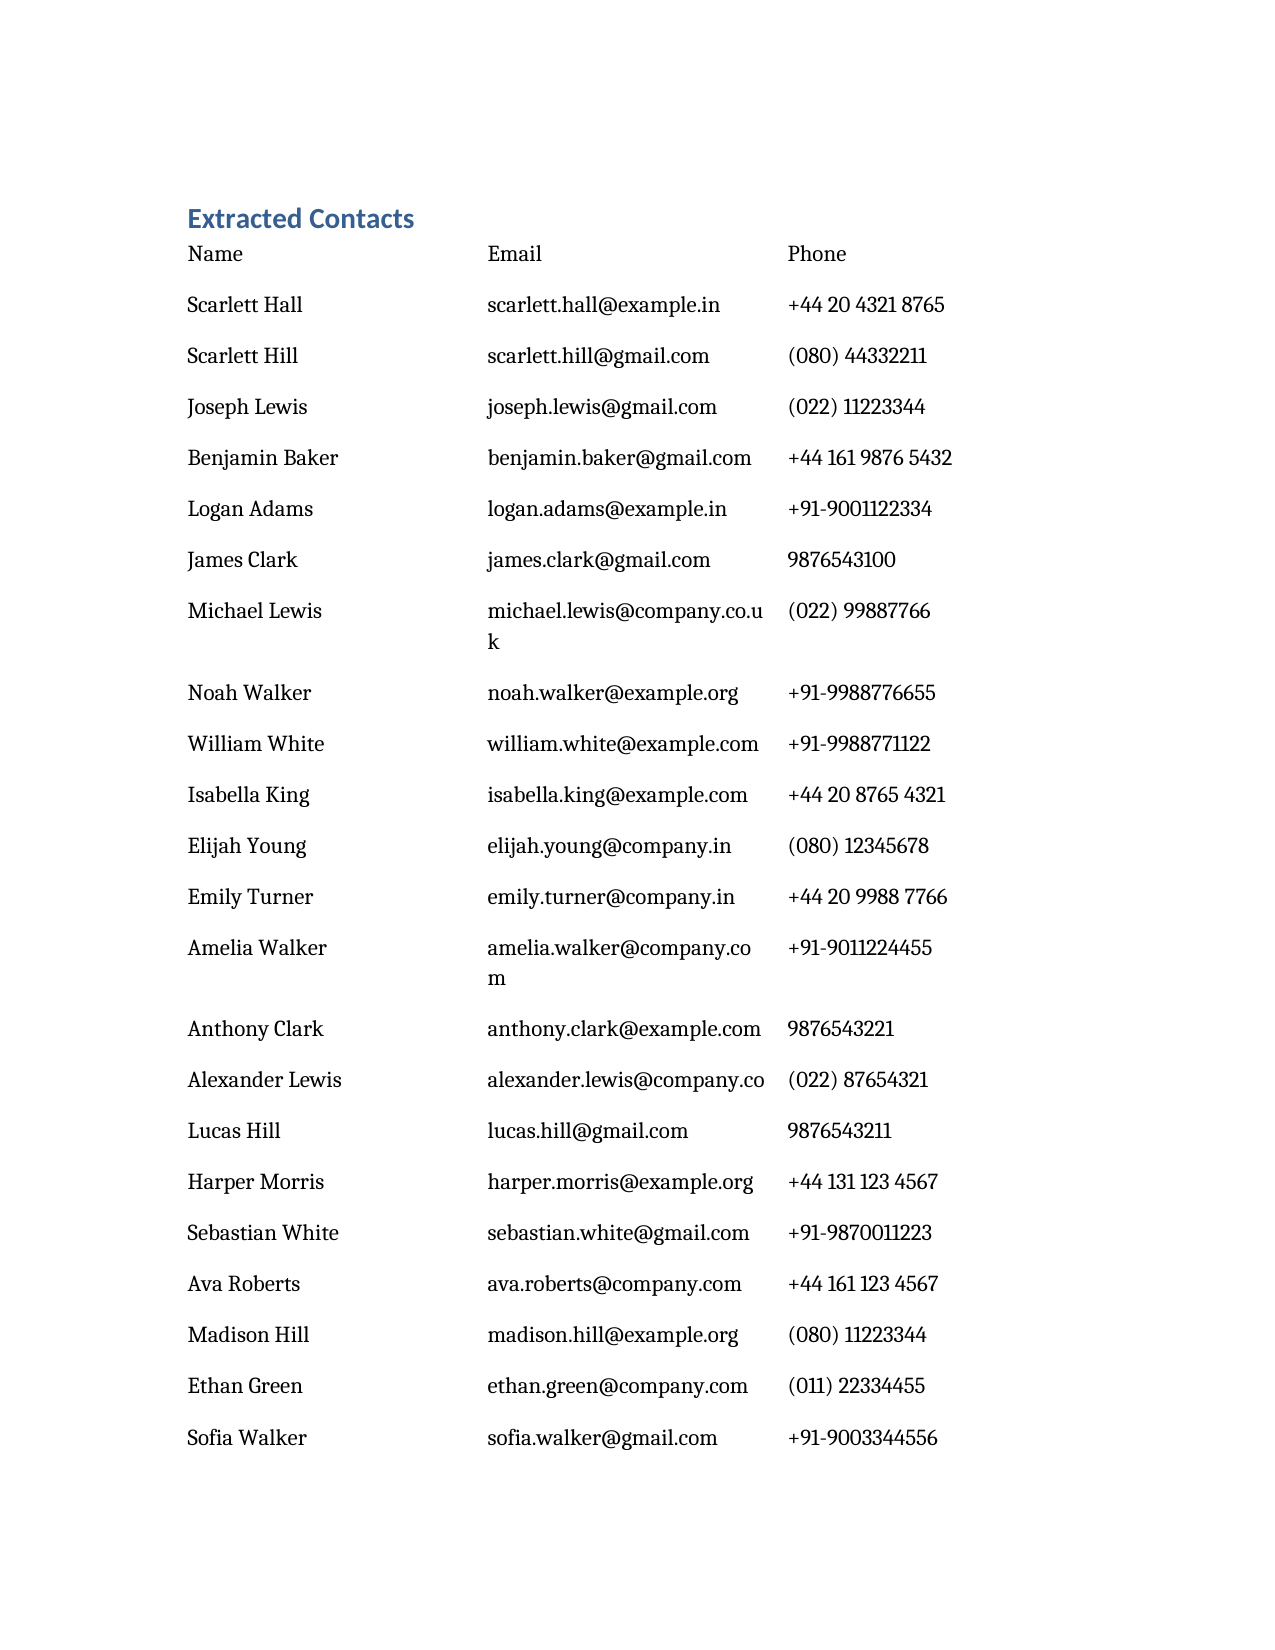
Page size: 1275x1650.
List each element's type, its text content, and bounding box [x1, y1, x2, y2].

table_cell (022) 11223344 [776, 394, 1076, 445]
table_cell Scarlett Hall [176, 292, 476, 343]
table_cell emily.turner@company.in [476, 884, 776, 935]
table_cell +91-9988776655 [776, 680, 1076, 731]
table_cell scarlett.hill@gmail.com [476, 343, 776, 394]
table_cell +44 161 9876 5432 [776, 445, 1076, 496]
table_cell +91-9001122334 [776, 496, 1076, 547]
table_cell william.white@example.com [476, 731, 776, 782]
table_cell sofia.walker@gmail.com [476, 1424, 776, 1475]
table_cell (080) 12345678 [776, 833, 1076, 884]
table_cell Michael Lewis [176, 598, 476, 679]
table_cell amelia.walker@company.com [476, 935, 776, 1016]
table_cell Lucas Hill [176, 1118, 476, 1169]
table_cell ava.roberts@company.com [476, 1271, 776, 1322]
table_cell William White [176, 731, 476, 782]
table_cell (080) 11223344 [776, 1322, 1076, 1373]
table_cell (080) 44332211 [776, 343, 1076, 394]
table_header Phone [776, 241, 1076, 292]
table_cell +91-9011224455 [776, 935, 1076, 1016]
table_cell madison.hill@example.org [476, 1322, 776, 1373]
table_cell (011) 22334455 [776, 1373, 1076, 1424]
table_cell michael.lewis@company.co.uk [476, 598, 776, 679]
table_cell Isabella King [176, 782, 476, 833]
table_header Name [176, 241, 476, 292]
table_cell Sebastian White [176, 1220, 476, 1271]
table_cell alexander.lewis@company.co [476, 1067, 776, 1118]
table_cell Madison Hill [176, 1322, 476, 1373]
table_cell Ethan Green [176, 1373, 476, 1424]
table_cell Anthony Clark [176, 1016, 476, 1067]
table_cell benjamin.baker@gmail.com [476, 445, 776, 496]
table_cell scarlett.hall@example.in [476, 292, 776, 343]
table_cell (022) 87654321 [776, 1067, 1076, 1118]
table_cell ethan.green@company.com [476, 1373, 776, 1424]
table_cell Logan Adams [176, 496, 476, 547]
table_cell Scarlett Hill [176, 343, 476, 394]
table_cell james.clark@gmail.com [476, 547, 776, 598]
table_cell Benjamin Baker [176, 445, 476, 496]
table_cell logan.adams@example.in [476, 496, 776, 547]
table_cell Amelia Walker [176, 935, 476, 1016]
table_cell Alexander Lewis [176, 1067, 476, 1118]
table_cell +44 20 8765 4321 [776, 782, 1076, 833]
table_cell harper.morris@example.org [476, 1169, 776, 1220]
table_cell joseph.lewis@gmail.com [476, 394, 776, 445]
table_cell Emily Turner [176, 884, 476, 935]
table_cell lucas.hill@gmail.com [476, 1118, 776, 1169]
table_cell +44 131 123 4567 [776, 1169, 1076, 1220]
table_cell elijah.young@company.in [476, 833, 776, 884]
table_cell +44 20 4321 8765 [776, 292, 1076, 343]
table_cell sebastian.white@gmail.com [476, 1220, 776, 1271]
table_cell (022) 99887766 [776, 598, 1076, 679]
table_cell Harper Morris [176, 1169, 476, 1220]
table_cell noah.walker@example.org [476, 680, 776, 731]
table_cell 9876543100 [776, 547, 1076, 598]
table_cell Sofia Walker [176, 1424, 476, 1475]
table_cell Joseph Lewis [176, 394, 476, 445]
table_cell +91-9988771122 [776, 731, 1076, 782]
table_cell James Clark [176, 547, 476, 598]
subtitle Extracted Contacts [187, 200, 1087, 236]
table_cell 9876543221 [776, 1016, 1076, 1067]
table_cell +91-9003344556 [776, 1424, 1076, 1475]
table_cell Elijah Young [176, 833, 476, 884]
table_cell +44 161 123 4567 [776, 1271, 1076, 1322]
table_cell isabella.king@example.com [476, 782, 776, 833]
table_cell +44 20 9988 7766 [776, 884, 1076, 935]
table_cell Noah Walker [176, 680, 476, 731]
table_header Email [476, 241, 776, 292]
table_cell 9876543211 [776, 1118, 1076, 1169]
table_cell anthony.clark@example.com [476, 1016, 776, 1067]
table_cell Ava Roberts [176, 1271, 476, 1322]
table_cell +91-9870011223 [776, 1220, 1076, 1271]
